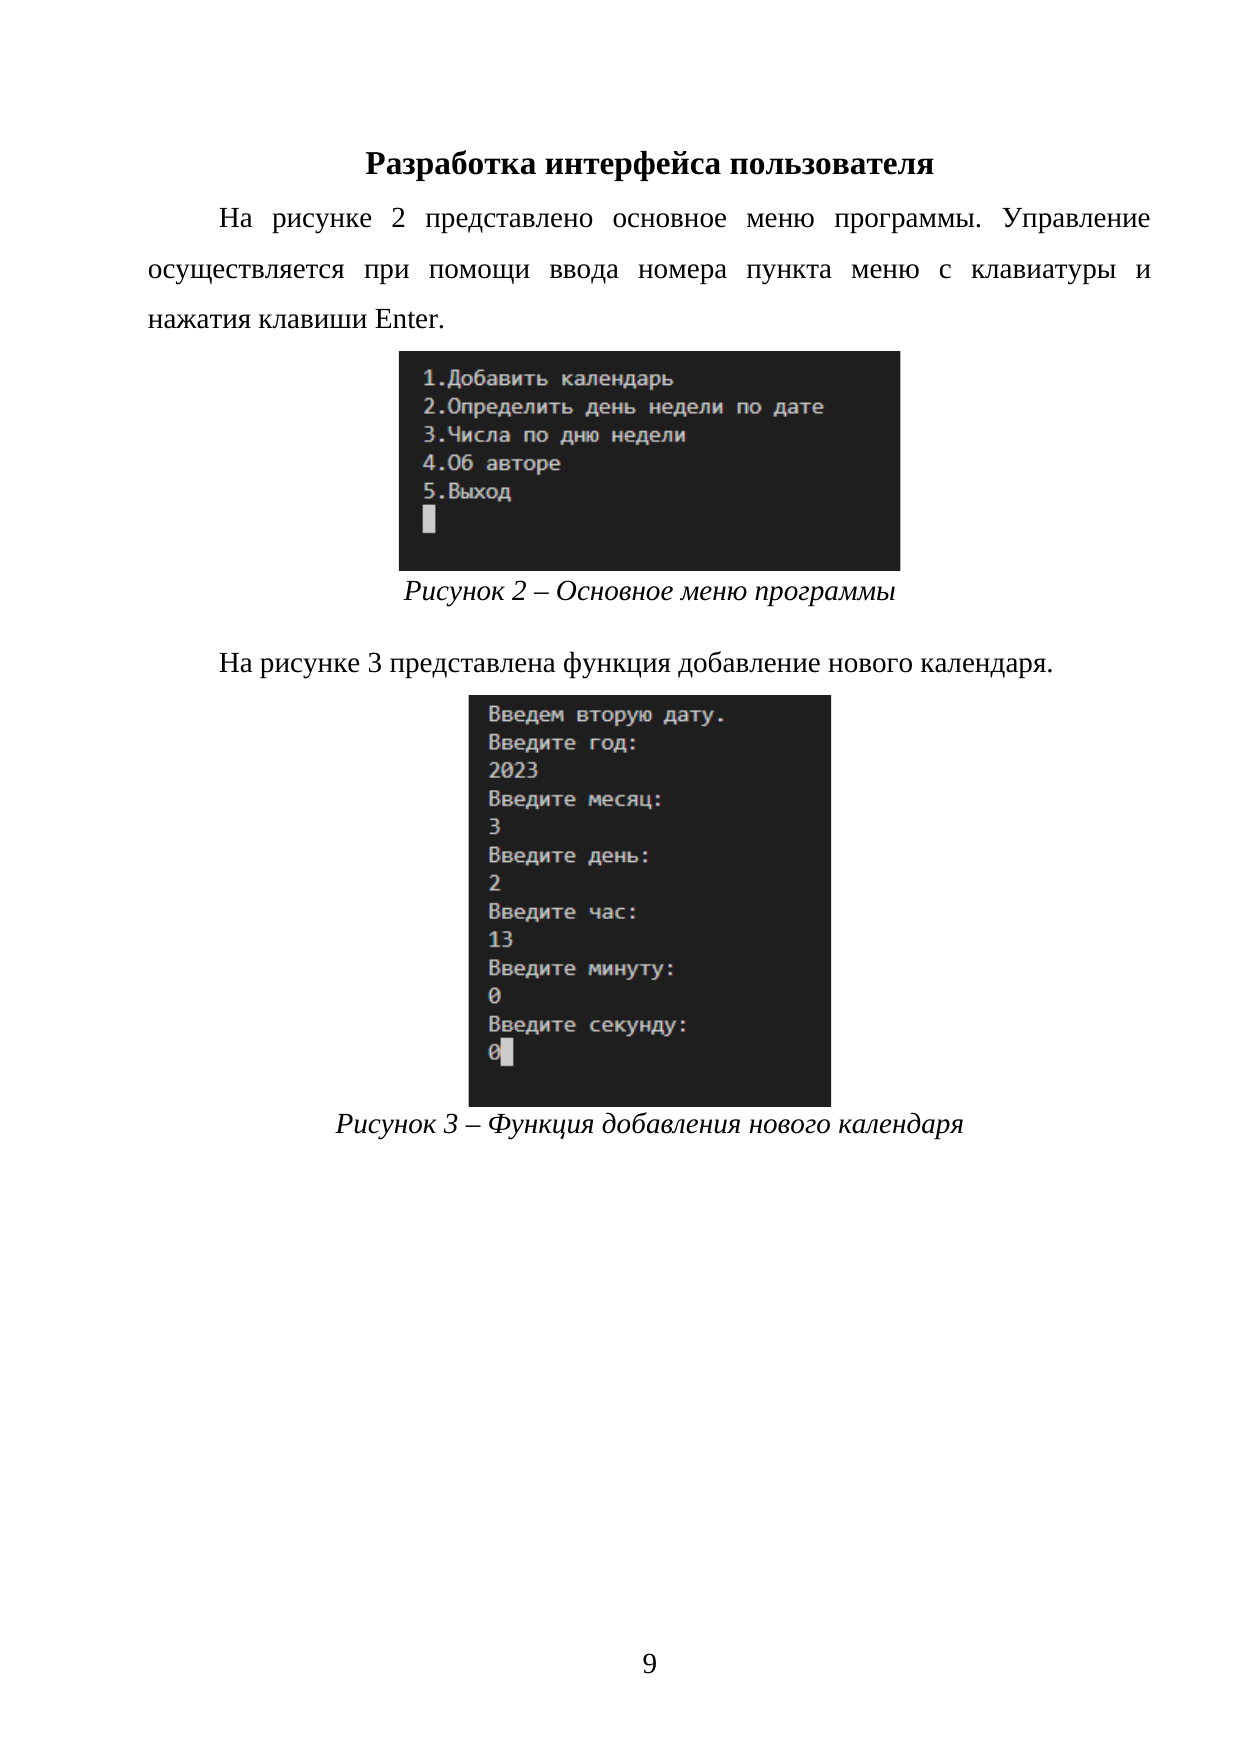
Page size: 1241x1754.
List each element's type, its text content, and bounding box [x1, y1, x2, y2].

text На рисунке 2 представлено основное меню программы. Управление осуществляется при помощи ввода номера пункта меню с клавиатуры и нажатия клавиши Enter. [148, 201, 1152, 335]
picture [468, 695, 832, 1107]
subtitle Разработка интерфейса пользователя [148, 143, 1152, 181]
text На рисунке 3 представлена функция добавление нового календаря. [148, 645, 1152, 679]
text Рисунок 3 – Функция добавления нового календаря [148, 1107, 1152, 1140]
picture [398, 351, 901, 571]
text Рисунок 2 – Основное меню программы [148, 573, 1152, 606]
